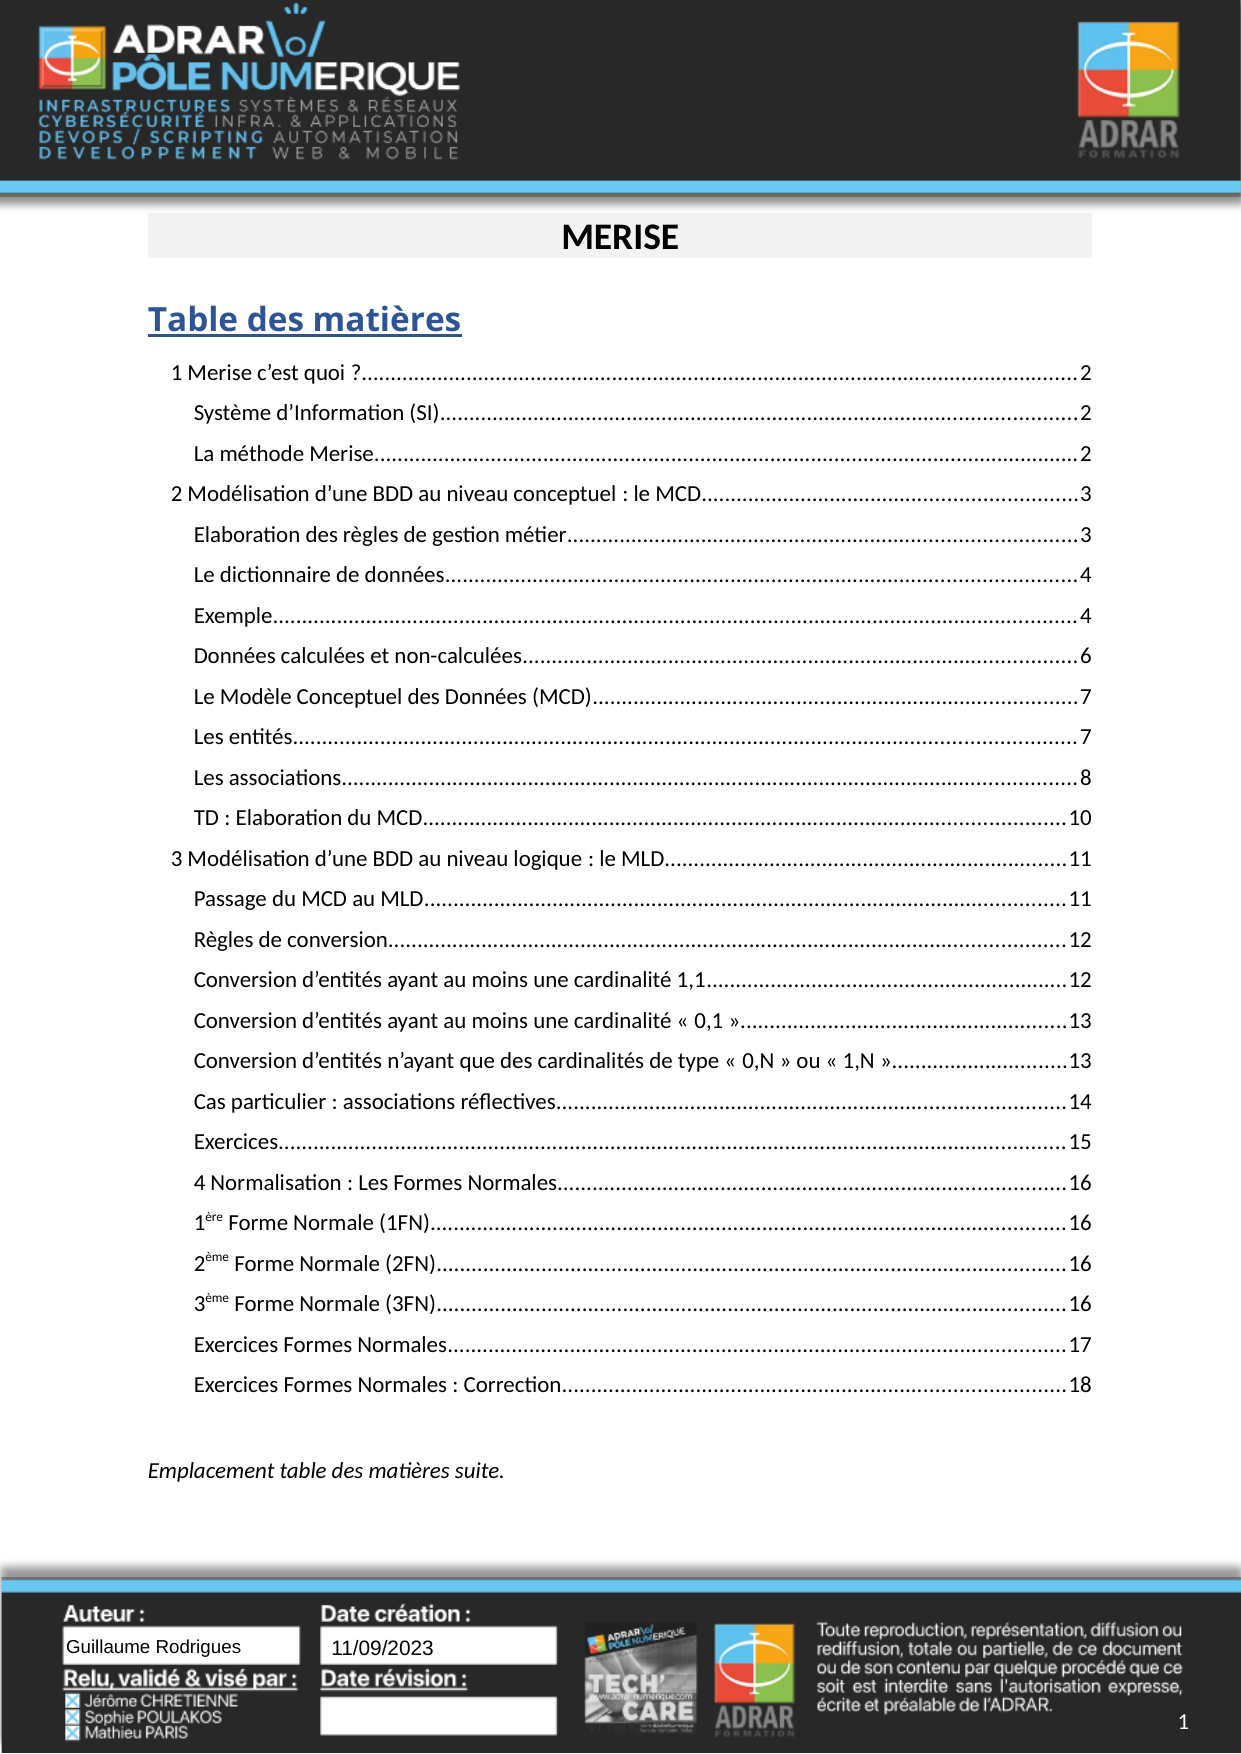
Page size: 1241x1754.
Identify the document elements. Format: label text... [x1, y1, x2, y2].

picture [1, 1577, 1241, 1753]
picture [0, 0, 1241, 197]
text Emplacement table des matières suite. [148, 1456, 1092, 1484]
